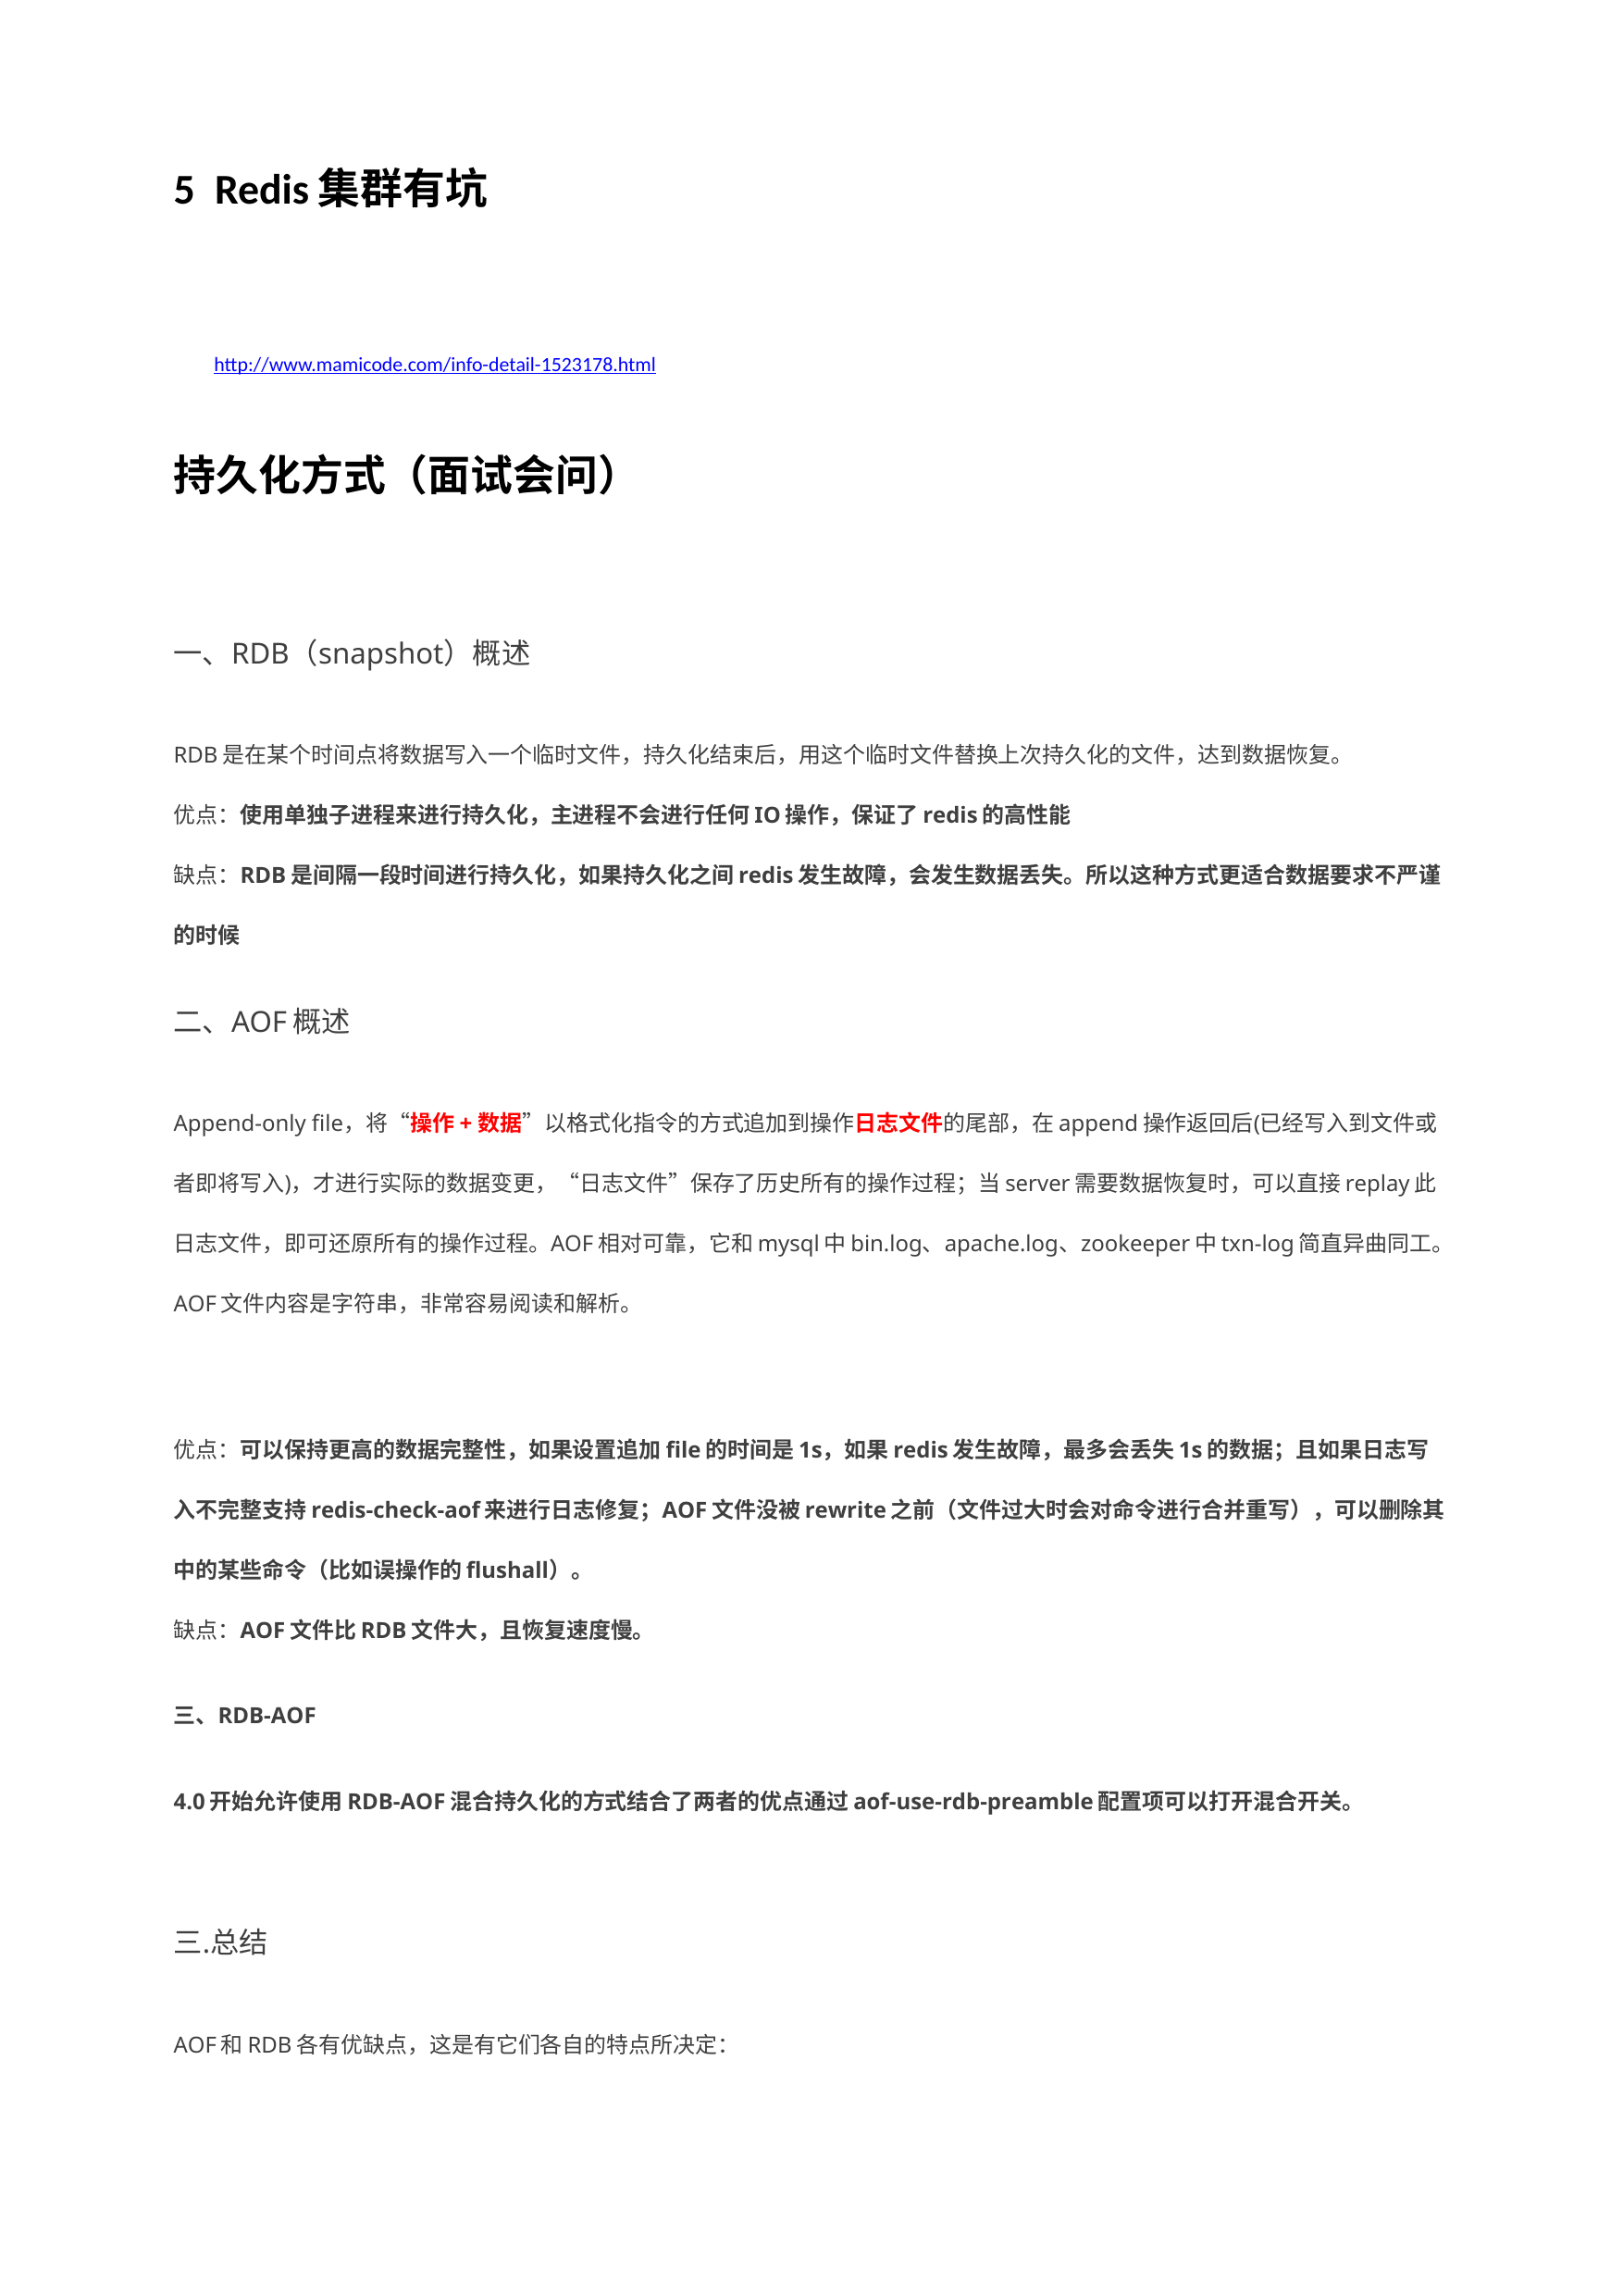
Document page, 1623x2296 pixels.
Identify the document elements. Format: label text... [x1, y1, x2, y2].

text 三、RDB-AOF [173, 1684, 1449, 1744]
text Append-only file，将“操作 + 数据”以格式化指令的方式追加到操作日志文件的尾部，在append操作返回后(已经写入到文件或者即将写入)，才进行实际的数据变更，“日志文件”保存了历史所有的操作过程；当server需要数据恢复时，可以直接replay此日志文件，即可还原所有的操作过程。AOF相对可靠，它和mysql中bin.log、apache.log、zookeeper中txn-log简直异曲同工。AOF文件内容是字符串，非常容易阅读和解析。 [173, 1092, 1449, 1333]
subtitle 一、RDB（snapshot）概述 [173, 621, 1449, 681]
subtitle Redis集群有坑 [173, 140, 1449, 230]
subtitle 三.总结 [173, 1911, 1449, 1971]
subtitle 持久化方式（面试会问） [173, 441, 1449, 503]
text AOF和RDB各有优缺点，这是有它们各自的特点所决定： [173, 2013, 1449, 2073]
text 优点：可以保持更高的数据完整性，如果设置追加file的时间是1s，如果redis发生故障，最多会丢失1s的数据；且如果日志写入不完整支持redis-check-aof来进行日志修复；AOF文件没被rewrite之前（文件过大时会对命令进行合并重写），可以删除其中的某些命令（比如误操作的flushall）。 缺点：AOF文件比RDB文件大，且恢复速度慢。 [173, 1358, 1449, 1658]
text RDB是在某个时间点将数据写入一个临时文件，持久化结束后，用这个临时文件替换上次持久化的文件，达到数据恢复。 优点：使用单独子进程来进行持久化，主进程不会进行任何IO操作，保证了redis的高性能 缺点：RDB是间隔一段时间进行持久化，如果持久化之间redis发生故障，会发生数据丢失。所以这种方式更适合数据要求不严谨的时候 [173, 724, 1449, 964]
subtitle 二、AOF概述 [173, 989, 1449, 1049]
text 4.0开始允许使用RDB-AOF混合持久化的方式结合了两者的优点通过aof-use-rdb-preamble配置项可以打开混合开关。 [173, 1769, 1449, 1830]
text http://www.mamicode.com/info-detail-1523178.html [214, 349, 1449, 379]
